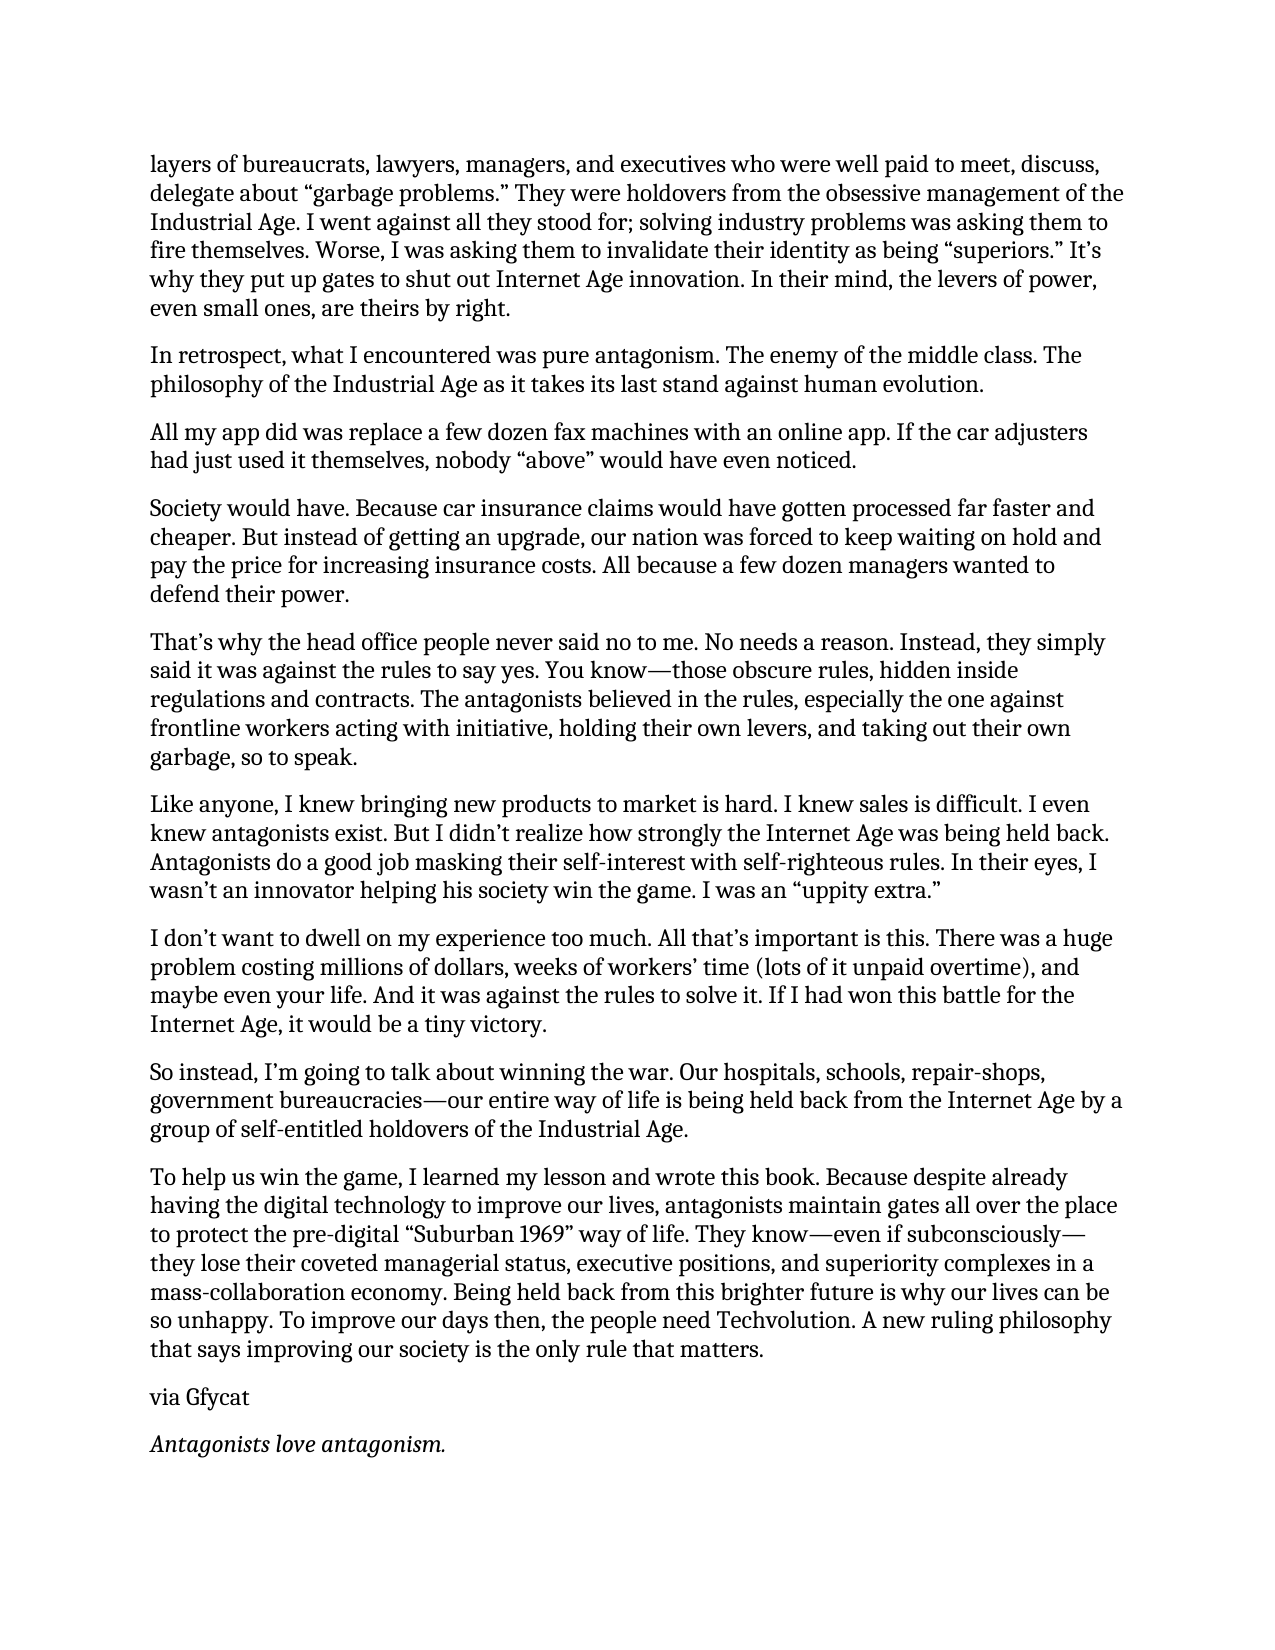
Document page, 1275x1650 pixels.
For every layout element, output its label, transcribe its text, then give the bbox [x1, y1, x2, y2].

text All my app did was replace a few dozen fax machines with an online app. If the car adjusters had just used it themselves, nobody “above” would have even noticed. [150, 417, 1125, 475]
text Like anyone, I knew bringing new products to market is hard. I knew sales is difficult. I even knew antagonists exist. But I didn’t realize how strongly the Internet Age was being held back. Antagonists do a good job masking their self-interest with self-righteous rules. In their eyes, I wasn’t an innovator helping his society win the game. I was an “uppity extra.” [150, 790, 1125, 905]
text via Gfycat [150, 1382, 1125, 1411]
text I don’t want to dwell on my experience too much. All that’s important is this. There was a huge problem costing millions of dollars, weeks of workers’ time (lots of it unpaid overtime), and maybe even your life. And it was against the rules to solve it. If I had won this battle for the Internet Age, it would be a tiny victory. [150, 924, 1125, 1039]
text That’s why the head office people never said no to me. No needs a reason. Instead, they simply said it was against the rules to say yes. You know—those obscure rules, hidden inside regulations and contracts. The antagonists believed in the rules, especially the one against frontline workers acting with initiative, holding their own levers, and taking out their own garbage, so to speak. [150, 627, 1125, 771]
text In retrospect, what I encountered was pure antagonism. The enemy of the middle class. The philosophy of the Industrial Age as it takes its last stand against human evolution. [150, 341, 1125, 399]
text To help us win the game, I learned my lesson and wrote this book. Because despite already having the digital technology to improve our lives, antagonists maintain gates all over the place to protect the pre-digital “Suburban 1969” way of life. They know—even if subconsciously—they lose their coveted managerial status, executive positions, and superiority complexes in a mass-collaboration economy. Being held back from this brighter future is why our lives can be so unhappy. To improve our days then, the people need Techvolution. A new ruling philosophy that says improving our society is the only rule that matters. [150, 1162, 1125, 1364]
text Society would have. Because car insurance claims would have gotten processed far faster and cheaper. But instead of getting an upgrade, our nation was forced to keep waiting on hold and pay the price for increasing insurance costs. All because a few dozen managers wanted to defend their power. [150, 494, 1125, 609]
text Antagonists love antagonism. [150, 1430, 1125, 1459]
text So instead, I’m going to talk about winning the war. Our hospitals, schools, repair-shops, government bureaucracies—our entire way of life is being held back from the Internet Age by a group of self-entitled holdovers of the Industrial Age. [150, 1057, 1125, 1144]
